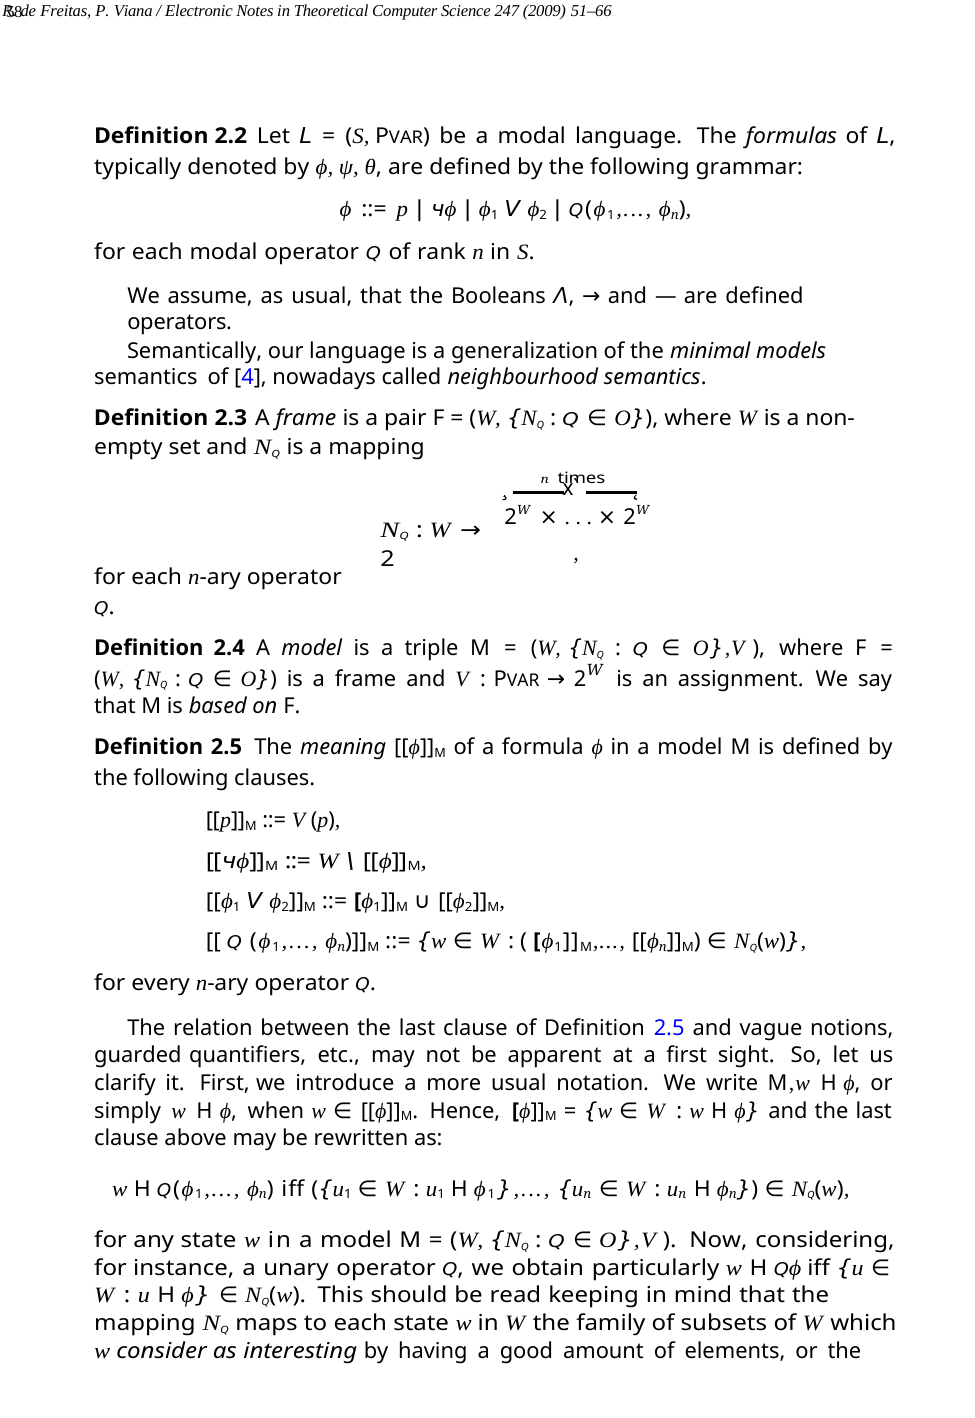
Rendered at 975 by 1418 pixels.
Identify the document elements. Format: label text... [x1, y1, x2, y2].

text Definition 2.3 A frame is a pair F = (W, {Nq : q ∈ O}), where W is a non-empty set and Nq is a mapping [94, 402, 908, 461]
text for each n-ary operator q. [94, 561, 351, 621]
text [94, 1225, 908, 1364]
text for each modal operator q of rank n in S. [94, 236, 914, 266]
text w H q(ϕ1,..., ϕn) iff ({u1 ∈ W : u1 H ϕ1},..., {un ∈ W : un H ϕn}) ∈ Nq(w), [112, 1173, 914, 1202]
text Semantically, our language is a generalization of the minimal models semantics of [4], nowadays called neighbourhood semantics. [94, 337, 890, 391]
text n times [502, 467, 644, 488]
text [[p]]M ::= V (p), [206, 804, 914, 834]
text [[ q (ϕ1,..., ϕn)]]M ::= {w ∈ W : ( [ϕ1]]M,..., [[ϕn]]M) ∈ Nq(w)}, [206, 925, 914, 955]
text Definition 2.5 The meaning [[ϕ]]M of a formula ϕ in a model M is defined by the following clauses. [94, 731, 893, 792]
text We assume, as usual, that the Booleans Λ, → and — are defined operators. [127, 283, 914, 335]
text for every n-ary operator q. [94, 967, 914, 997]
text [[чϕ]]M ::= W \ [[ϕ]]M, [206, 845, 914, 874]
text Nq : W → 2 [380, 514, 502, 573]
text [[ϕ1 V ϕ2]]M ::= [ϕ1]]M ∪ [[ϕ2]]M, [206, 885, 914, 915]
text ϕ ::= p | чϕ | ϕ1 V ϕ2 | q(ϕ1,..., ϕn), [138, 193, 892, 223]
text Definition 2.2 Let L = (S, Pvar) be a modal language. The formulas of L, typically denoted by ϕ, ψ, θ, are defined by the following grammar: [94, 120, 914, 180]
text Definition 2.4 A model is a triple M = (W, {Nq : q ∈ O},V ), where F = (W, {Nq : q ∈ O}) is a frame and V : Pvar → 2W is an assignment. We say that M is based on F. [94, 634, 893, 720]
text 2W × . . . × 2W , [502, 501, 651, 565]
text The relation between the last clause of Definition 2.5 and vague notions, guarded quantifiers, etc., may not be apparent at a first sight. So, let us clarify it. First, we introduce a more usual notation. We write M,w H ϕ, or simply w H ϕ, when w ∈ [[ϕ]]M. Hence, [ϕ]]M = {w ∈ W : w H ϕ} and the last clause above may be rewritten as: [94, 1013, 893, 1151]
